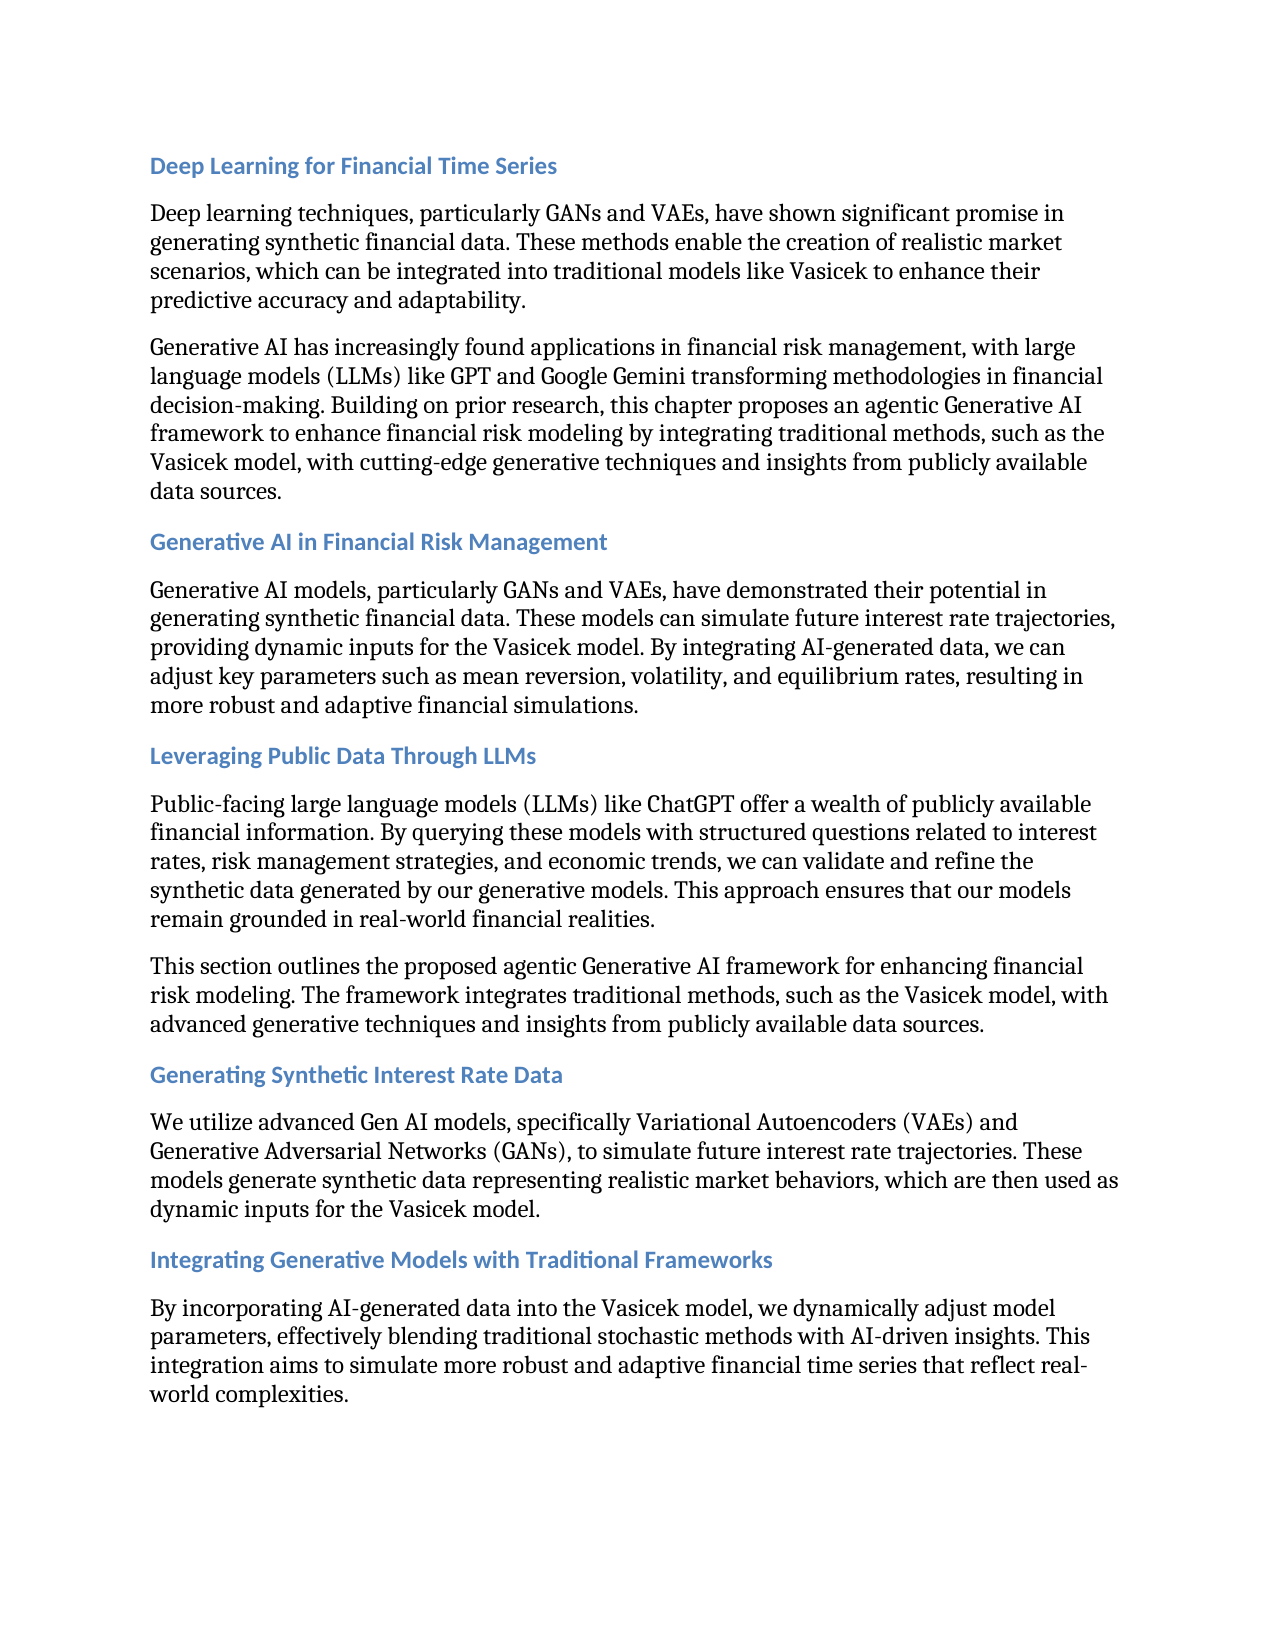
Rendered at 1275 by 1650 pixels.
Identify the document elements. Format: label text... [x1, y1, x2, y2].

text We utilize advanced Gen AI models, specifically Variational Autoencoders (VAEs) and Generative Adversarial Networks (GANs), to simulate future interest rate trajectories. These models generate synthetic data representing realistic market behaviors, which are then used as dynamic inputs for the Vasicek model. [150, 1108, 1125, 1223]
subtitle Leveraging Public Data Through LLMs [150, 740, 1125, 771]
text Generative AI has increasingly found applications in financial risk management, with large language models (LLMs) like GPT and Google Gemini transforming methodologies in financial decision-making. Building on prior research, this chapter proposes an agentic Generative AI framework to enhance financial risk modeling by integrating traditional methods, such as the Vasicek model, with cutting-edge generative techniques and insights from publicly available data sources. [150, 333, 1125, 506]
subtitle Integrating Generative Models with Traditional Frameworks [150, 1244, 1125, 1275]
text Public-facing large language models (LLMs) like ChatGPT offer a wealth of publicly available financial information. By querying these models with structured questions related to interest rates, risk management strategies, and economic trends, we can validate and refine the synthetic data generated by our generative models. This approach ensures that our models remain grounded in real-world financial realities. [150, 789, 1125, 933]
text Generative AI models, particularly GANs and VAEs, have demonstrated their potential in generating synthetic financial data. These models can simulate future interest rate trajectories, providing dynamic inputs for the Vasicek model. By integrating AI-generated data, we can adjust key parameters such as mean reversion, volatility, and equilibrium rates, resulting in more robust and adaptive financial simulations. [150, 576, 1125, 719]
subtitle Generating Synthetic Interest Rate Data [150, 1059, 1125, 1089]
text This section outlines the proposed agentic Generative AI framework for enhancing financial risk modeling. The framework integrates traditional methods, such as the Vasicek model, with advanced generative techniques and insights from publicly available data sources. [150, 952, 1125, 1038]
text Deep learning techniques, particularly GANs and VAEs, have shown significant promise in generating synthetic financial data. These methods enable the creation of realistic market scenarios, which can be integrated into traditional models like Vasicek to enhance their predictive accuracy and adaptability. [150, 199, 1125, 314]
subtitle Generative AI in Financial Risk Management [150, 526, 1125, 557]
subtitle Deep Learning for Financial Time Series [150, 150, 1125, 181]
text By incorporating AI-generated data into the Vasicek model, we dynamically adjust model parameters, effectively blending traditional stochastic methods with AI-driven insights. This integration aims to simulate more robust and adaptive financial time series that reflect real-world complexities. [150, 1293, 1125, 1408]
